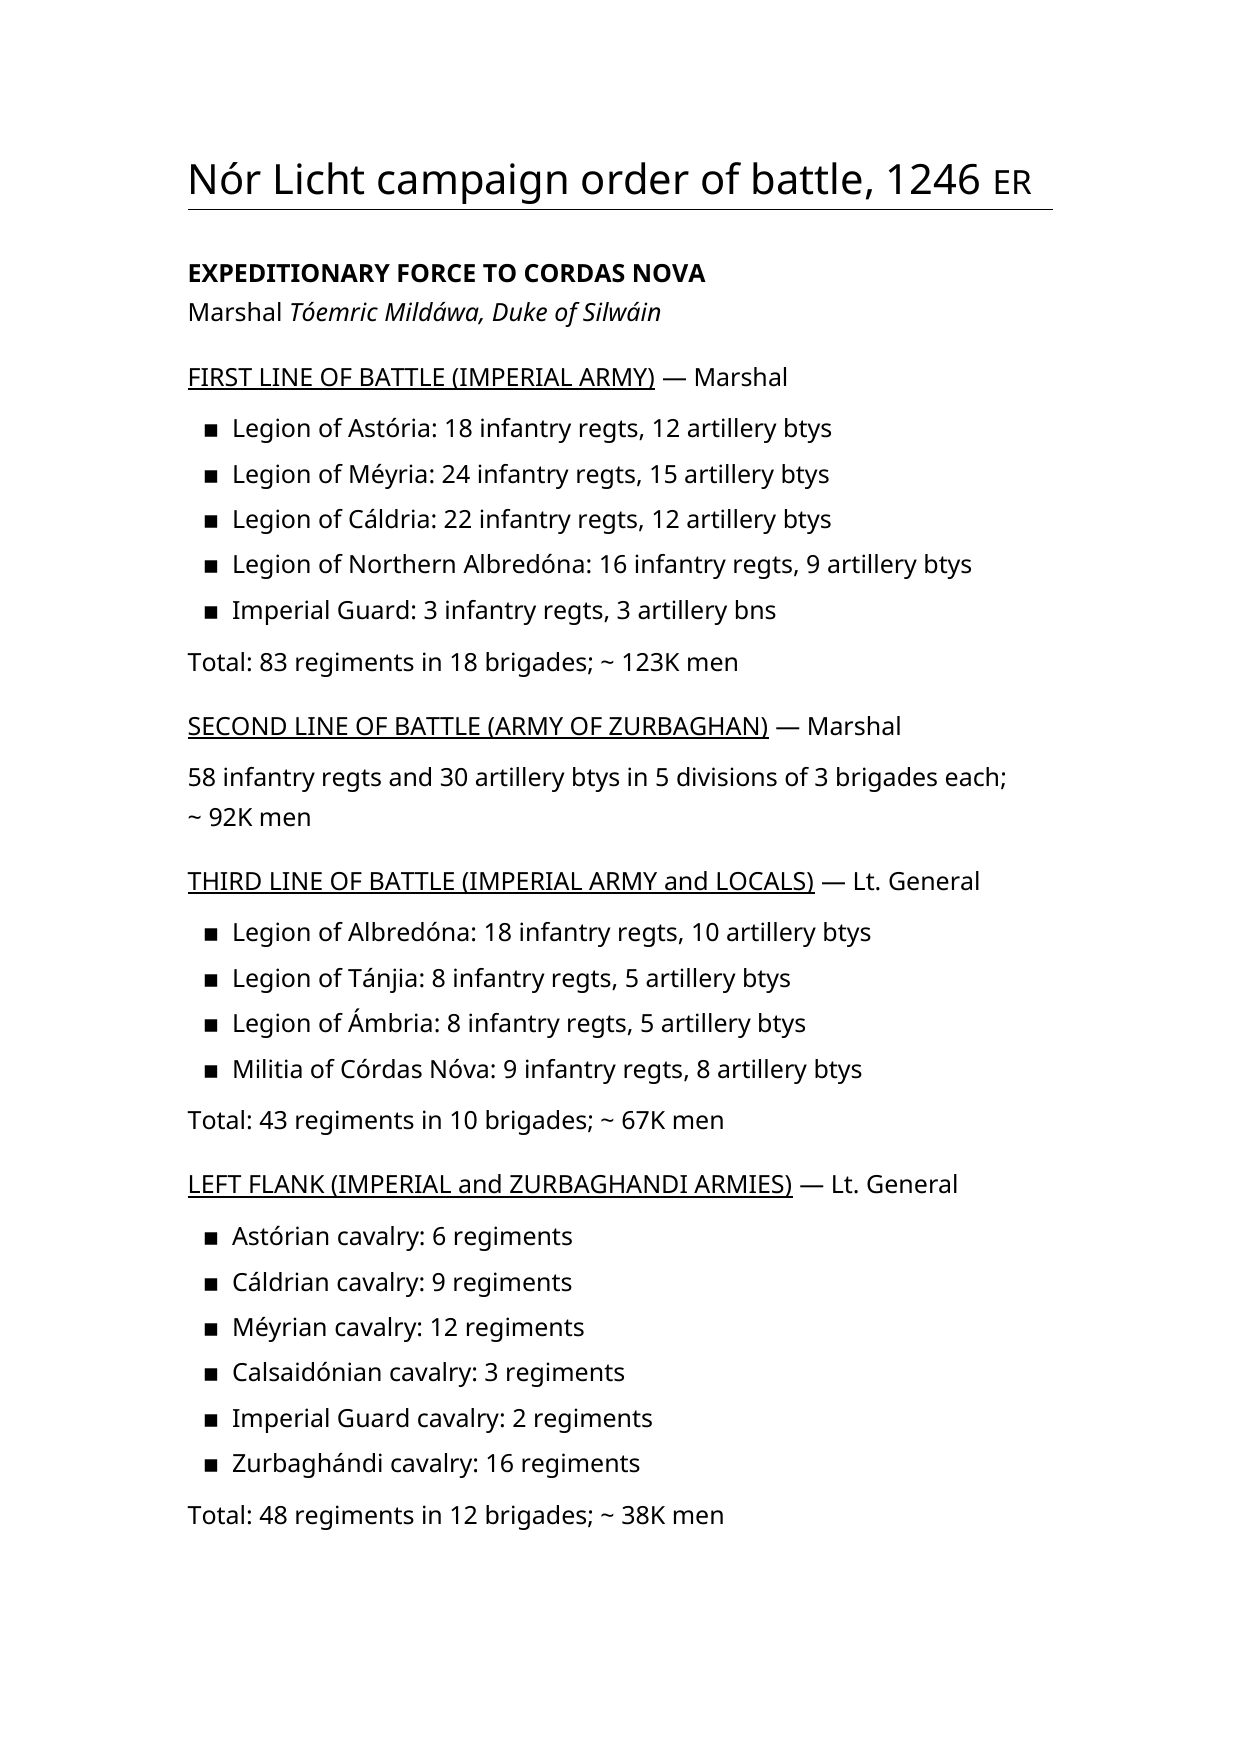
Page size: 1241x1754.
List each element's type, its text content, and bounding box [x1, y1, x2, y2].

text Total: 83 regiments in 18 brigades; ~ 123K men [187, 644, 1053, 678]
list Legion of Tánjia: 8 infantry regts, 5 artillery btys [202, 960, 1053, 994]
list Legion of Méyria: 24 infantry regts, 15 artillery btys [202, 456, 1053, 490]
text THIRD LINE OF BATTLE (IMPERIAL ARMY and LOCALS) — Lt. General [187, 863, 1053, 897]
text Total: 43 regiments in 10 brigades; ~ 67K men [187, 1103, 1053, 1137]
list Legion of Astória: 18 infantry regts, 12 artillery btys [202, 411, 1053, 445]
list Cáldrian cavalry: 9 regiments [202, 1264, 1053, 1298]
list Legion of Albredóna: 18 infantry regts, 10 artillery btys [202, 915, 1053, 949]
list Legion of Ámbria: 8 infantry regts, 5 artillery btys [202, 1006, 1053, 1040]
list Astórian cavalry: 6 regiments [202, 1219, 1053, 1253]
text EXPEDITIONARY FORCE TO CORDAS NOVA [187, 256, 1053, 290]
text SECOND LINE OF BATTLE (ARMY OF ZURBAGHAN) — Marshal [187, 708, 1053, 742]
list Imperial Guard cavalry: 2 regiments [202, 1400, 1053, 1434]
list Méyrian cavalry: 12 regiments [202, 1309, 1053, 1344]
text LEFT FLANK (IMPERIAL and ZURBAGHANDI ARMIES) — Lt. General [187, 1167, 1053, 1201]
text Marshal Tóemric Mildáwa, Duke of Silwáin [187, 295, 1053, 329]
text FIRST LINE OF BATTLE (IMPERIAL ARMY) — Marshal [187, 359, 1053, 393]
list Legion of Cáldria: 22 infantry regts, 12 artillery btys [202, 502, 1053, 536]
list Imperial Guard: 3 infantry regts, 3 artillery bns [202, 592, 1053, 627]
text Nór Licht campaign order of battle, 1246 er [187, 150, 1053, 210]
text 58 infantry regts and 30 artillery btys in 5 divisions of 3 brigades each; ~ 92K men [187, 760, 1053, 833]
list Militia of Córdas Nóva: 9 infantry regts, 8 artillery btys [202, 1051, 1053, 1085]
list Legion of Northern Albredóna: 16 infantry regts, 9 artillery btys [202, 547, 1053, 581]
list Zurbaghándi cavalry: 16 regiments [202, 1446, 1053, 1480]
list Calsaidónian cavalry: 3 regiments [202, 1355, 1053, 1389]
text Total: 48 regiments in 12 brigades; ~ 38K men [187, 1497, 1053, 1532]
